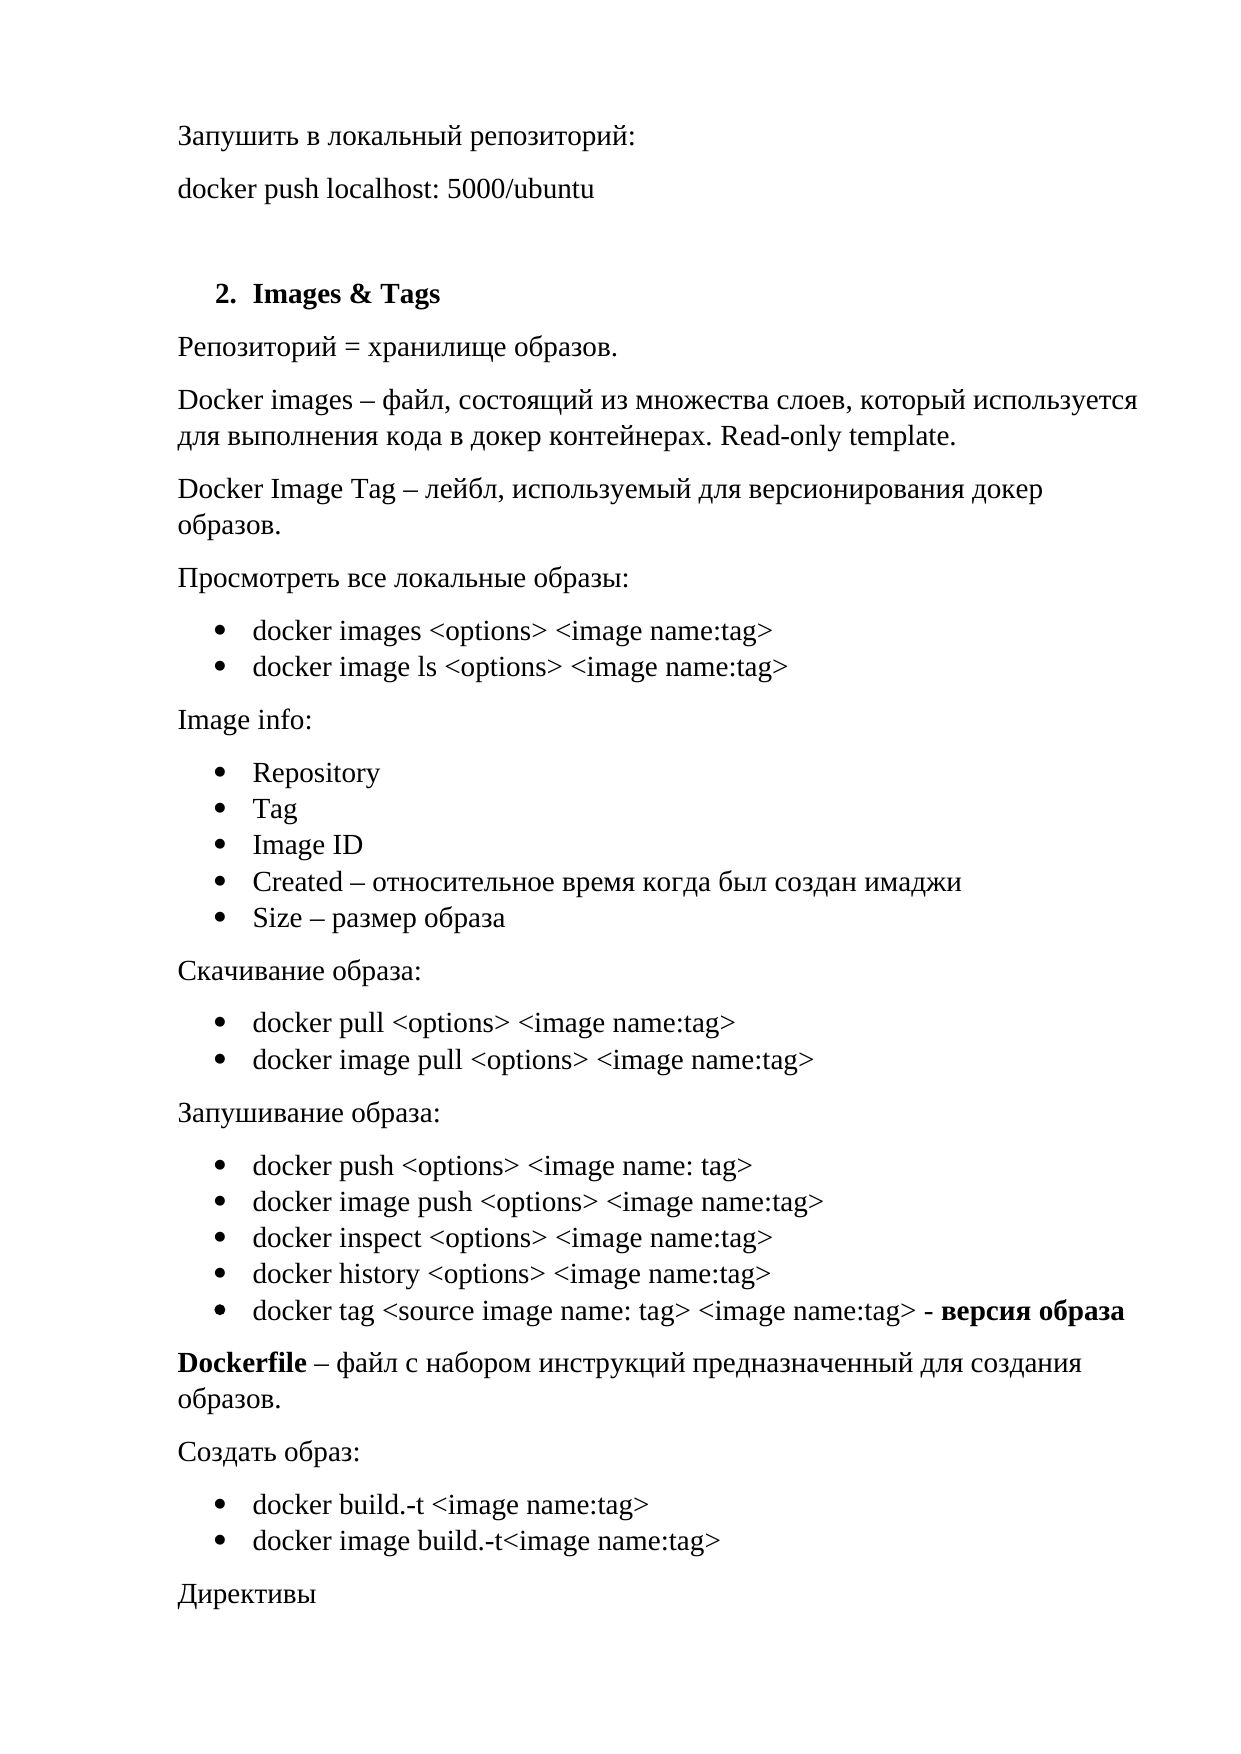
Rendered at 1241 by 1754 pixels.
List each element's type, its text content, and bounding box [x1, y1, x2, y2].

list Images & Tags [215, 277, 1152, 310]
list docker pull <options> <image name:tag> [215, 1006, 1152, 1039]
text Docker Image Tag – лейбл, используемый для версионирования докер образов. [177, 471, 1152, 541]
text Создать образ: [177, 1434, 1152, 1468]
text Просмотреть все локальные образы: [177, 560, 1152, 594]
list docker inspect <options> <image name:tag> [215, 1220, 1152, 1254]
list Tag [215, 791, 1152, 825]
text Docker images – файл, состоящий из множества слоев, который используется для выполнения кода в докер контейнерах. Read-only template. [177, 382, 1152, 452]
text Репозиторий = хранилище образов. [177, 329, 1152, 363]
text Скачивание образа: [177, 953, 1152, 986]
list docker push <options> <image name: tag> [215, 1148, 1152, 1181]
text Image info: [177, 702, 1152, 736]
text Запушить в локальный репозиторий: [177, 118, 1152, 152]
text Запушивание образа: [177, 1095, 1152, 1128]
list docker image pull <options> <image name:tag> [215, 1042, 1152, 1076]
text docker push localhost: 5000/ubuntu [177, 171, 1152, 204]
text Dockerfile – файл с набором инструкций предназначенный для создания образов. [177, 1346, 1152, 1415]
list Repository [215, 755, 1152, 788]
list docker build.-t <image name:tag> [215, 1487, 1152, 1521]
list Size – размер образа [215, 900, 1152, 933]
list docker image ls <options> <image name:tag> [215, 649, 1152, 683]
list docker image build.-t<image name:tag> [215, 1523, 1152, 1557]
list Image ID [215, 827, 1152, 861]
list docker image push <options> <image name:tag> [215, 1184, 1152, 1217]
text Директивы [177, 1576, 1152, 1610]
list Created – относительное время когда был создан имаджи [215, 864, 1152, 897]
list docker tag <source image name: tag> <image name:tag> - версия образа [215, 1293, 1152, 1326]
list docker images <options> <image name:tag> [215, 613, 1152, 647]
list docker history <options> <image name:tag> [215, 1256, 1152, 1290]
